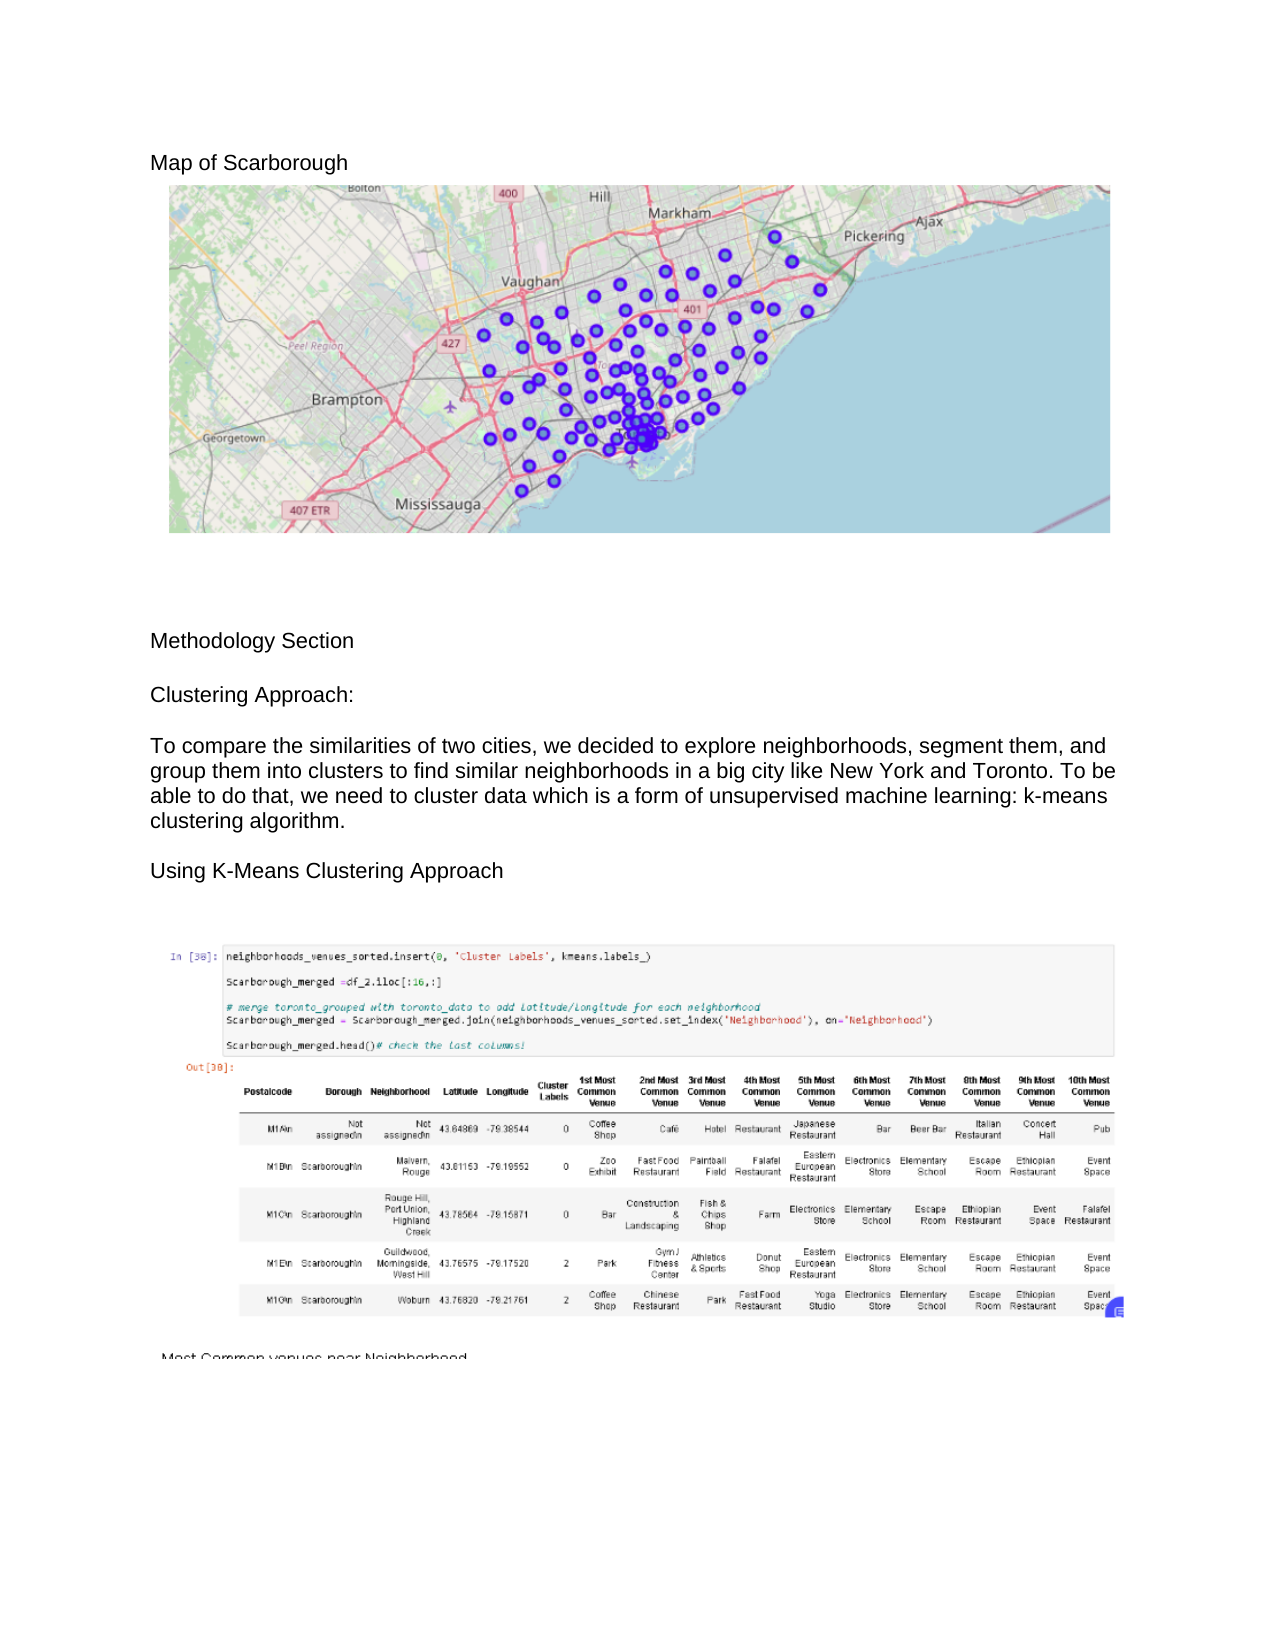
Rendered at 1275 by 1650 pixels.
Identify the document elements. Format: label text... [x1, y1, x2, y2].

text Using K-Means Clustering Approach [150, 858, 1125, 884]
text To compare the similarities of two cities, we decided to explore neighborhoods, segment them, and group them into clusters to find similar neighborhoods in a big city like New York and Toronto. To be able to do that, we need to cluster data which is a form of unsupervised machine learning: k-means clustering algorithm. [150, 733, 1125, 833]
picture [150, 936, 1125, 1359]
text Map of Scarborough [150, 150, 1125, 175]
text Clustering Approach: [150, 682, 1125, 708]
picture [150, 175, 1125, 541]
text Methodology Section [150, 628, 1125, 653]
